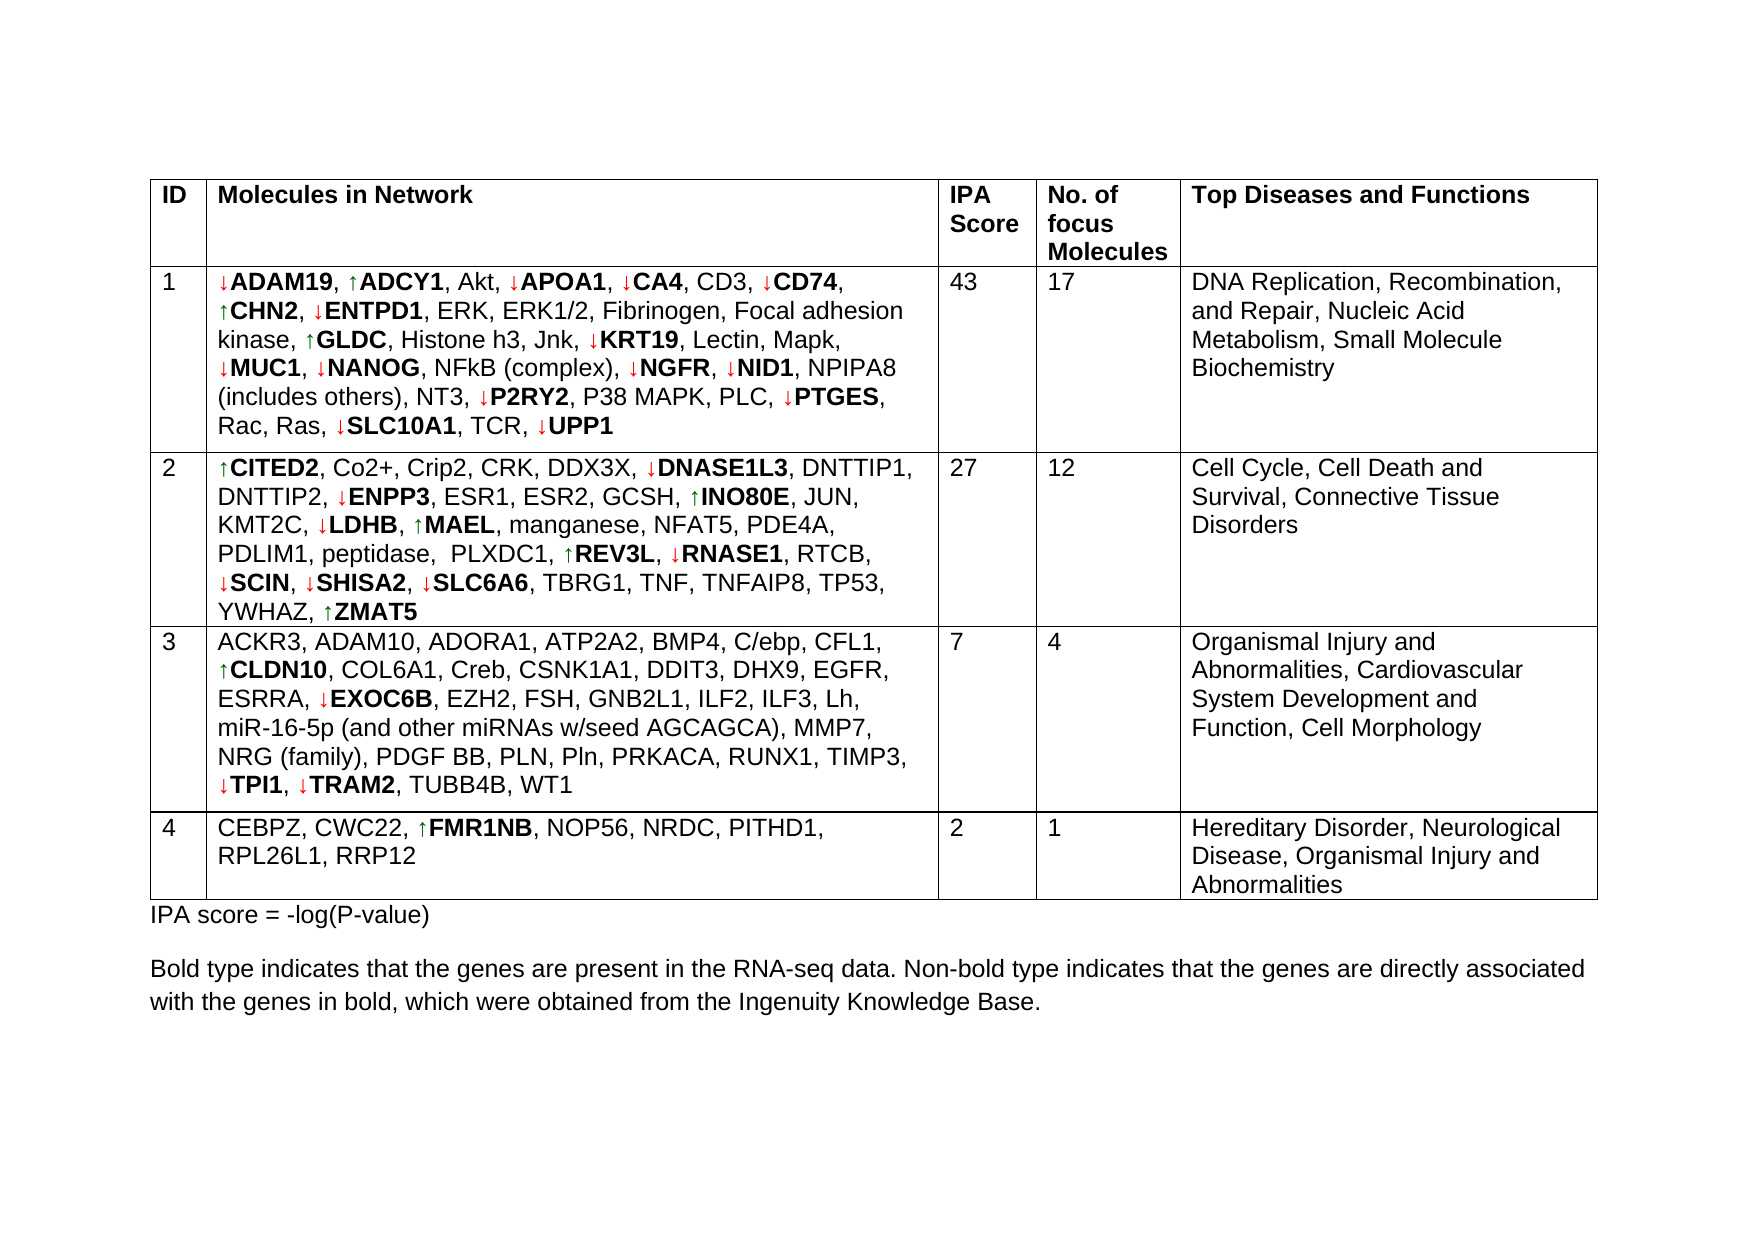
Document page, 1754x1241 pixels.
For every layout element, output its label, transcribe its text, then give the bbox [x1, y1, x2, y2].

table_cell Organismal Injury and Abnormalities, Cardiovascular System Development and Function, Cell Morphology [1181, 627, 1597, 811]
table_header Top Diseases and Functions [1181, 180, 1597, 266]
table_cell 7 [939, 627, 1036, 811]
table_cell 4 [151, 813, 206, 899]
table_header No. of focus Molecules [1037, 180, 1180, 266]
table_cell Hereditary Disorder, Neurological Disease, Organismal Injury and Abnormalities [1181, 813, 1597, 899]
table_cell 17 [1037, 267, 1180, 452]
table_header ID [151, 180, 206, 266]
table_cell 27 [939, 453, 1036, 626]
table_cell 3 [151, 627, 206, 811]
table_cell 2 [939, 813, 1036, 899]
table_cell CEBPZ, CWC22, ↑FMR1NB, NOP56, NRDC, PITHD1, RPL26L1, RRP12 [207, 813, 938, 899]
table_cell 4 [1037, 627, 1180, 811]
table_cell 2 [151, 453, 206, 626]
table_cell 1 [1037, 813, 1180, 899]
table_header IPA Score [939, 180, 1036, 266]
text IPA score = -log(P-value) [150, 900, 1604, 928]
table_cell ACKR3, ADAM10, ADORA1, ATP2A2, BMP4, C/ebp, CFL1, ↑CLDN10, COL6A1, Creb, CSNK1A1, DDIT3, DHX9, EGFR, ESRRA, ↓EXOC6B, EZH2, FSH, GNB2L1, ILF2, ILF3, Lh, miR-16-5p (and other miRNAs w/seed AGCAGCA), MMP7, NRG (family), PDGF BB, PLN, Pln, PRKACA, RUNX1, TIMP3, ↓TPI1, ↓TRAM2, TUBB4B, WT1 [207, 627, 938, 811]
table_cell ↓ADAM19, ↑ADCY1, Akt, ↓APOA1, ↓CA4, CD3, ↓CD74, ↑CHN2, ↓ENTPD1, ERK, ERK1/2, Fibrinogen, Focal adhesion kinase, ↑GLDC, Histone h3, Jnk, ↓KRT19, Lectin, Mapk, ↓MUC1, ↓NANOG, NFkB (complex), ↓NGFR, ↓NID1, NPIPA8 (includes others), NT3, ↓P2RY2, P38 MAPK, PLC, ↓PTGES, Rac, Ras, ↓SLC10A1, TCR, ↓UPP1 [207, 267, 938, 452]
table_cell 1 [151, 267, 206, 452]
text Bold type indicates that the genes are present in the RNA-seq data. Non-bold type indicates that the genes are directly associated with the genes in bold, which were obtained from the Ingenuity Knowledge Base. [150, 954, 1604, 1015]
table_cell Cell Cycle, Cell Death and Survival, Connective Tissue Disorders [1181, 453, 1597, 626]
table_cell 43 [939, 267, 1036, 452]
table_header Molecules in Network [207, 180, 938, 266]
table_cell ↑CITED2, Co2+, Crip2, CRK, DDX3X, ↓DNASE1L3, DNTTIP1, DNTTIP2, ↓ENPP3, ESR1, ESR2, GCSH, ↑INO80E, JUN, KMT2C, ↓LDHB, ↑MAEL, manganese, NFAT5, PDE4A, PDLIM1, peptidase, PLXDC1, ↑REV3L, ↓RNASE1, RTCB, ↓SCIN, ↓SHISA2, ↓SLC6A6, TBRG1, TNF, TNFAIP8, TP53, YWHAZ, ↑ZMAT5 [207, 453, 938, 626]
table_cell 12 [1037, 453, 1180, 626]
table_cell DNA Replication, Recombination, and Repair, Nucleic Acid Metabolism, Small Molecule Biochemistry [1181, 267, 1597, 452]
